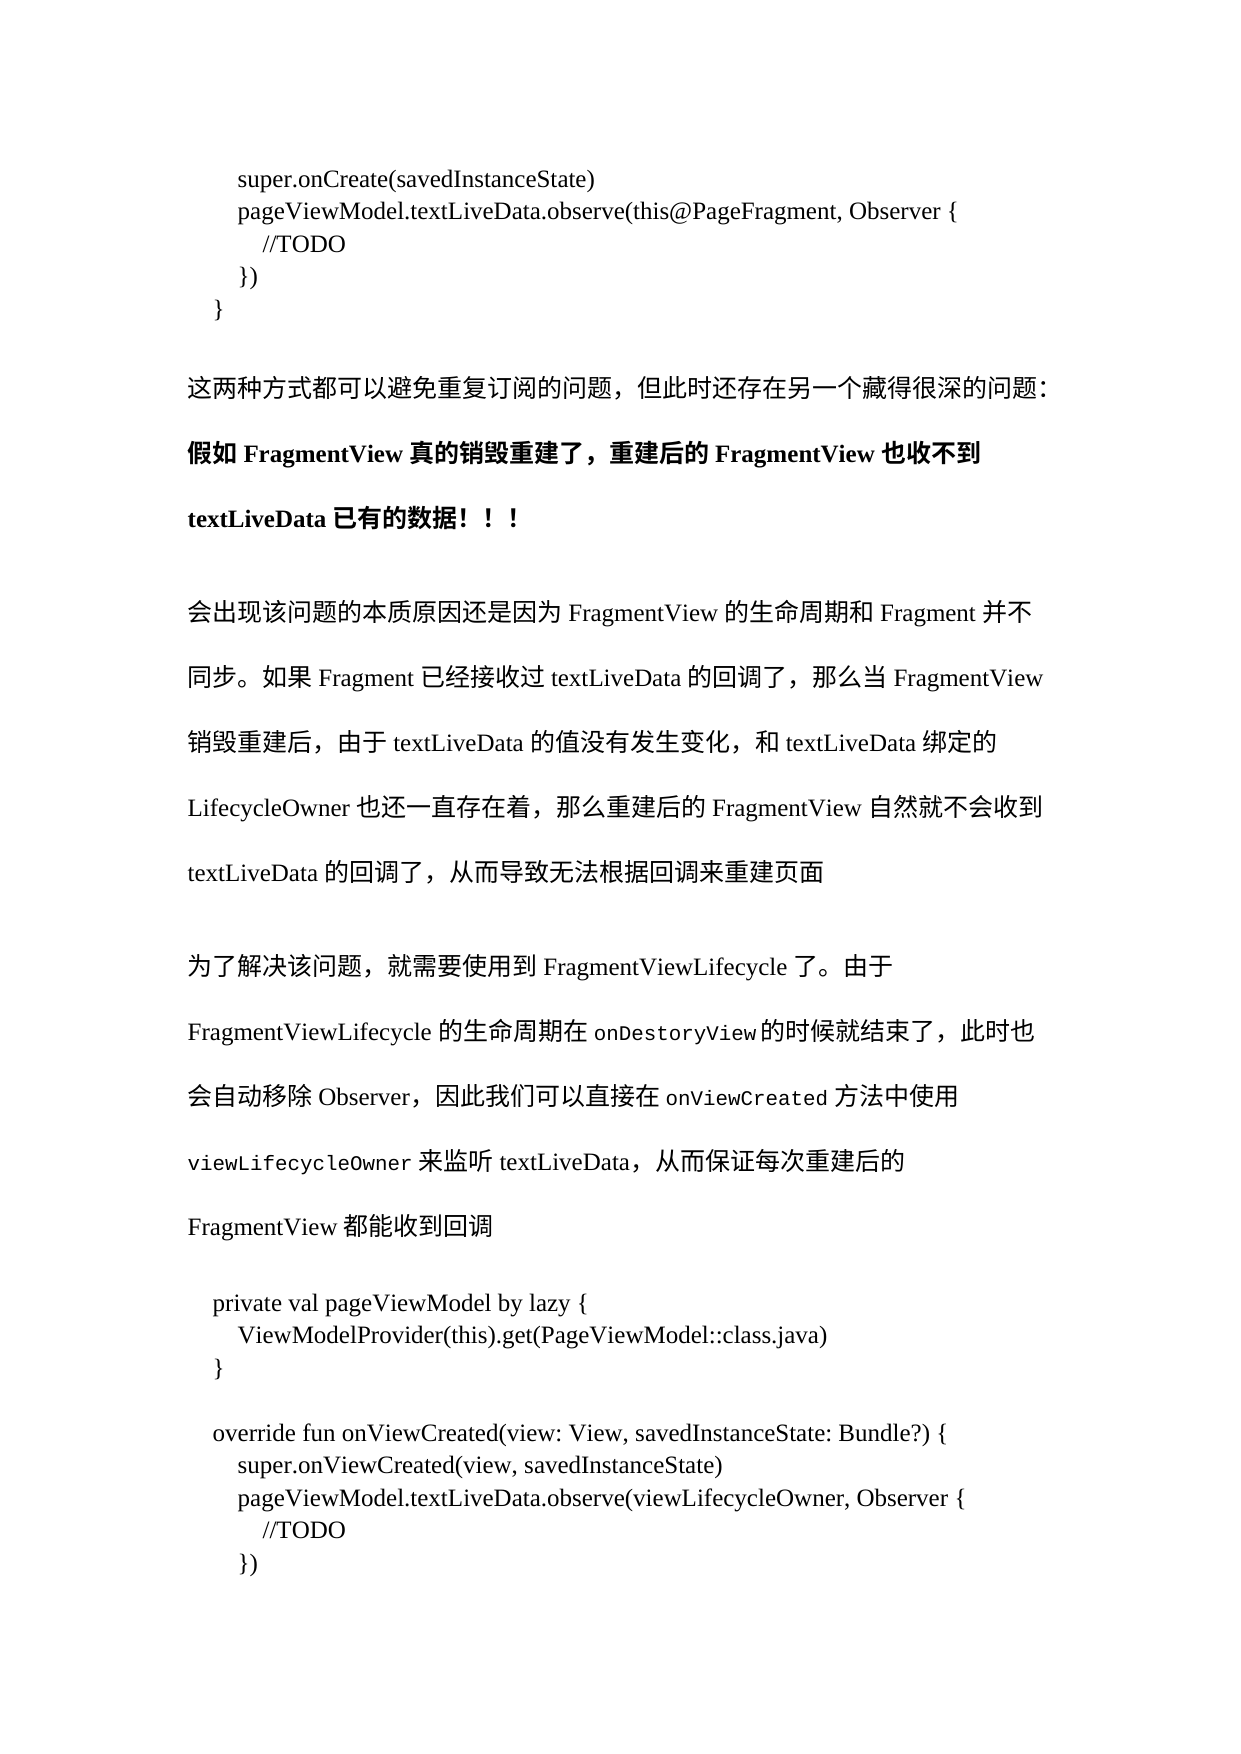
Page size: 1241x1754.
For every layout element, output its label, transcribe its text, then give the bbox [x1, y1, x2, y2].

text super.onViewCreated(view, savedInstanceState) [187, 1449, 1053, 1481]
text //TODO [187, 1514, 1053, 1546]
text ViewModelProvider(this).get(PageViewModel::class.java) [187, 1319, 1053, 1351]
text pageViewModel.textLiveData.observe(viewLifecycleOwner, Observer { [187, 1481, 1053, 1514]
text } [187, 292, 1053, 324]
text override fun onViewCreated(view: View, savedInstanceState: Bundle?) { [187, 1416, 1053, 1449]
text 为了解决该问题，就需要使用到 FragmentViewLifecycle 了。由于 FragmentViewLifecycle 的生命周期在 onDestoryView的时候就结束了，此时也会自动移除 Observer，因此我们可以直接在 onViewCreated 方法中使用 viewLifecycleOwner 来监听 textLiveData，从而保证每次重建后的 FragmentView 都能收到回调 [187, 932, 1053, 1257]
text super.onCreate(savedInstanceState) [187, 162, 1053, 194]
text //TODO [187, 227, 1053, 259]
text 会出现该问题的本质原因还是因为 FragmentView 的生命周期和 Fragment 并不同步。如果 Fragment 已经接收过 textLiveData 的回调了，那么当 FragmentView 销毁重建后，由于 textLiveData 的值没有发生变化，和 textLiveData 绑定的 LifecycleOwner 也还一直存在着，那么重建后的 FragmentView 自然就不会收到 textLiveData 的回调了，从而导致无法根据回调来重建页面 [187, 578, 1053, 903]
text pageViewModel.textLiveData.observe(this@PageFragment, Observer { [187, 194, 1053, 227]
text private val pageViewModel by lazy { [187, 1286, 1053, 1319]
text }) [187, 259, 1053, 292]
text } [187, 1351, 1053, 1384]
text }) [187, 1546, 1053, 1579]
text 这两种方式都可以避免重复订阅的问题，但此时还存在另一个藏得很深的问题：假如 FragmentView 真的销毁重建了，重建后的 FragmentView 也收不到 textLiveData 已有的数据！！！ [187, 354, 1053, 549]
